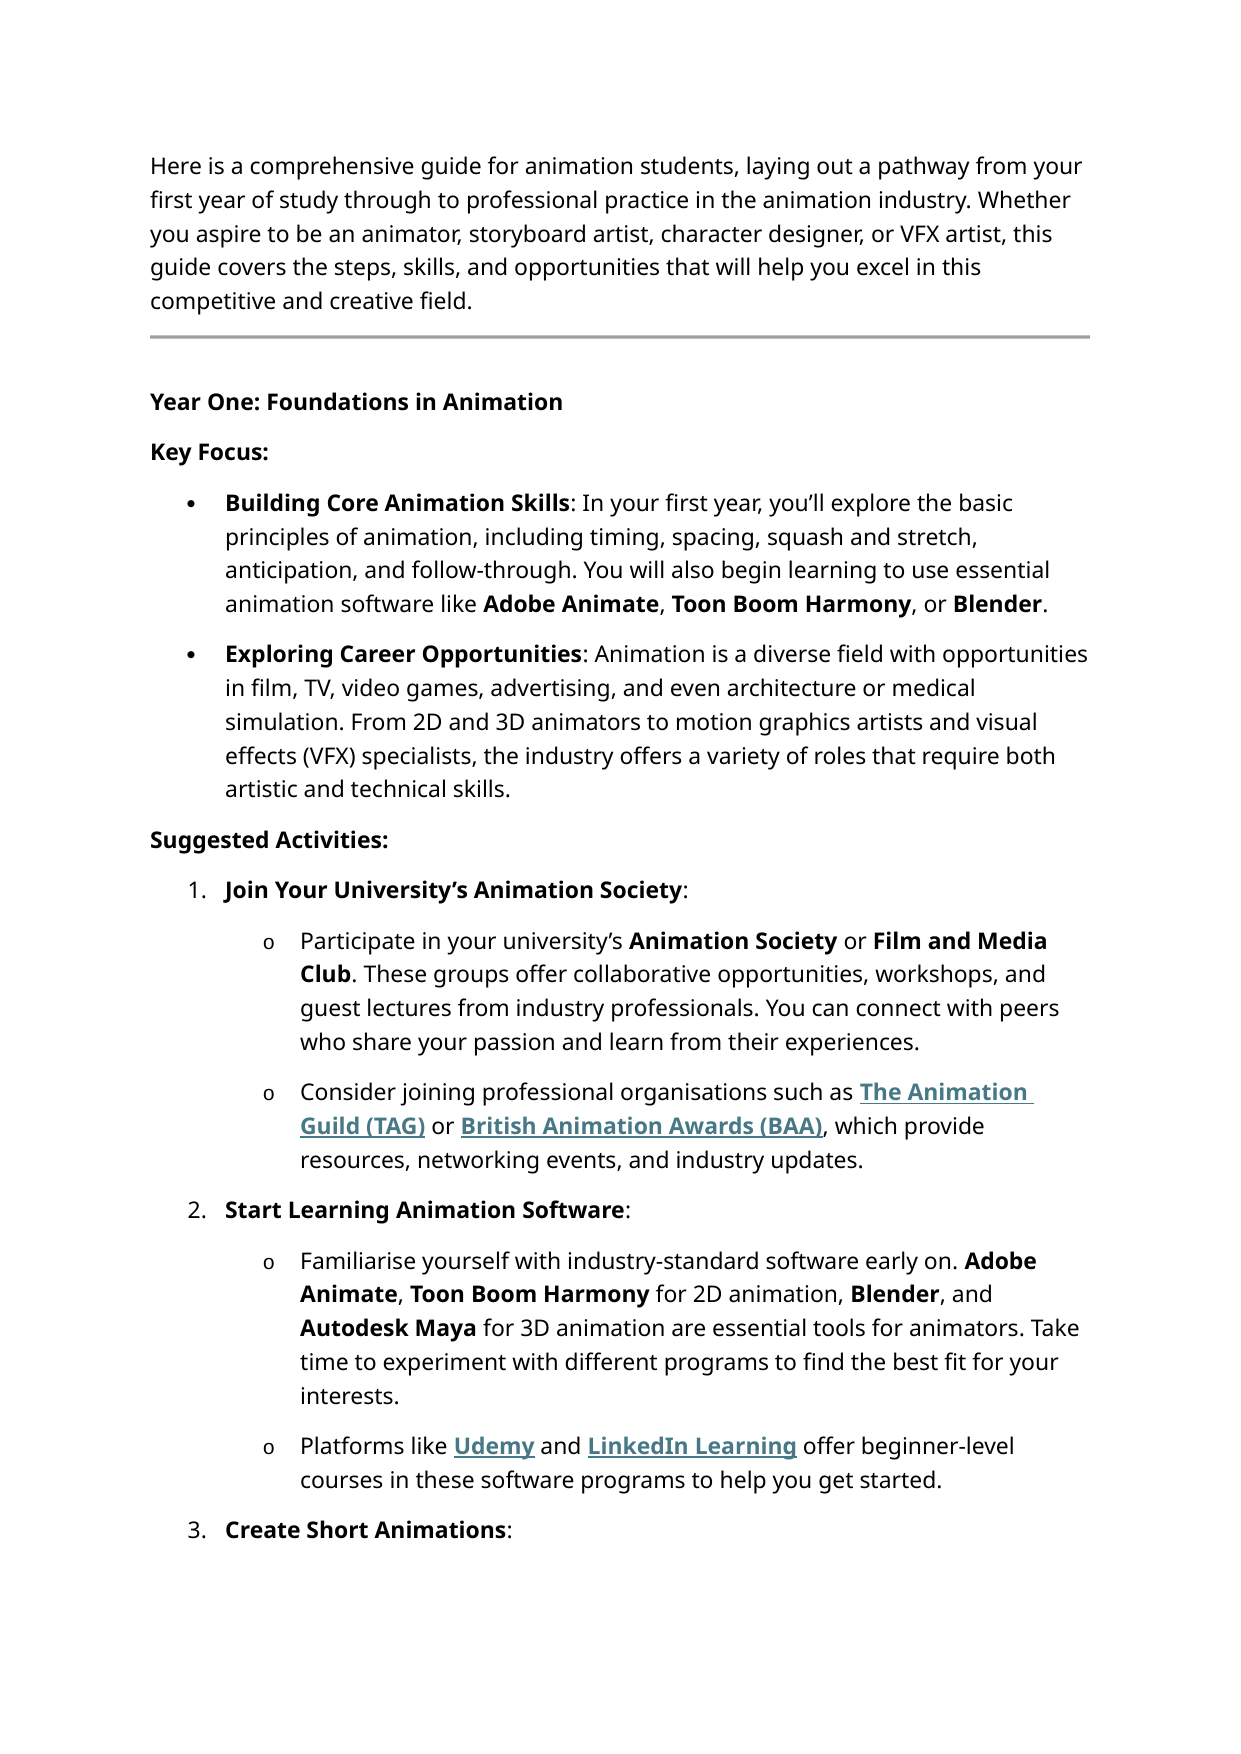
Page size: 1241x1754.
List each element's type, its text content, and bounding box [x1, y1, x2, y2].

list Start Learning Animation Software: [187, 1194, 1090, 1225]
list Join Your University’s Animation Society: [187, 874, 1090, 905]
list Consider joining professional organisations such as The Animation Guild (TAG) or British Animation Awards (BAA), which provide resources, networking events, and industry updates. [262, 1076, 1090, 1175]
list Exploring Career Opportunities: Animation is a diverse field with opportunities in film, TV, video games, advertising, and even architecture or medical simulation. From 2D and 3D animators to motion graphics artists and visual effects (VFX) specialists, the industry offers a variety of roles that require both artistic and technical skills. [187, 638, 1090, 804]
text Year One: Foundations in Animation [150, 386, 1090, 417]
list Platforms like Udemy and LinkedIn Learning offer beginner-level courses in these software programs to help you get started. [262, 1430, 1090, 1495]
text Key Focus: [150, 436, 1090, 467]
list Familiarise yourself with industry-standard software early on. Adobe Animate, Toon Boom Harmony for 2D animation, Blender, and Autodesk Maya for 3D animation are essential tools for animators. Take time to experiment with different programs to find the best fit for your interests. [262, 1244, 1090, 1411]
list Create Short Animations: [187, 1514, 1090, 1545]
text Suggested Activities: [150, 824, 1090, 855]
list Participate in your university’s Animation Society or Film and Media Club. These groups offer collaborative opportunities, workshops, and guest lectures from industry professionals. You can connect with peers who share your passion and learn from their experiences. [262, 924, 1090, 1057]
list Building Core Animation Skills: In your first year, you’ll explore the basic principles of animation, including timing, spacing, squash and stretch, anticipation, and follow-through. You will also begin learning to use essential animation software like Adobe Animate, Toon Boom Harmony, or Blender. [187, 487, 1090, 619]
text Here is a comprehensive guide for animation students, laying out a pathway from your first year of study through to professional practice in the animation industry. Whether you aspire to be an animator, storyboard artist, character designer, or VFX artist, this guide covers the steps, skills, and opportunities that will help you excel in this competitive and creative field. [150, 150, 1090, 316]
